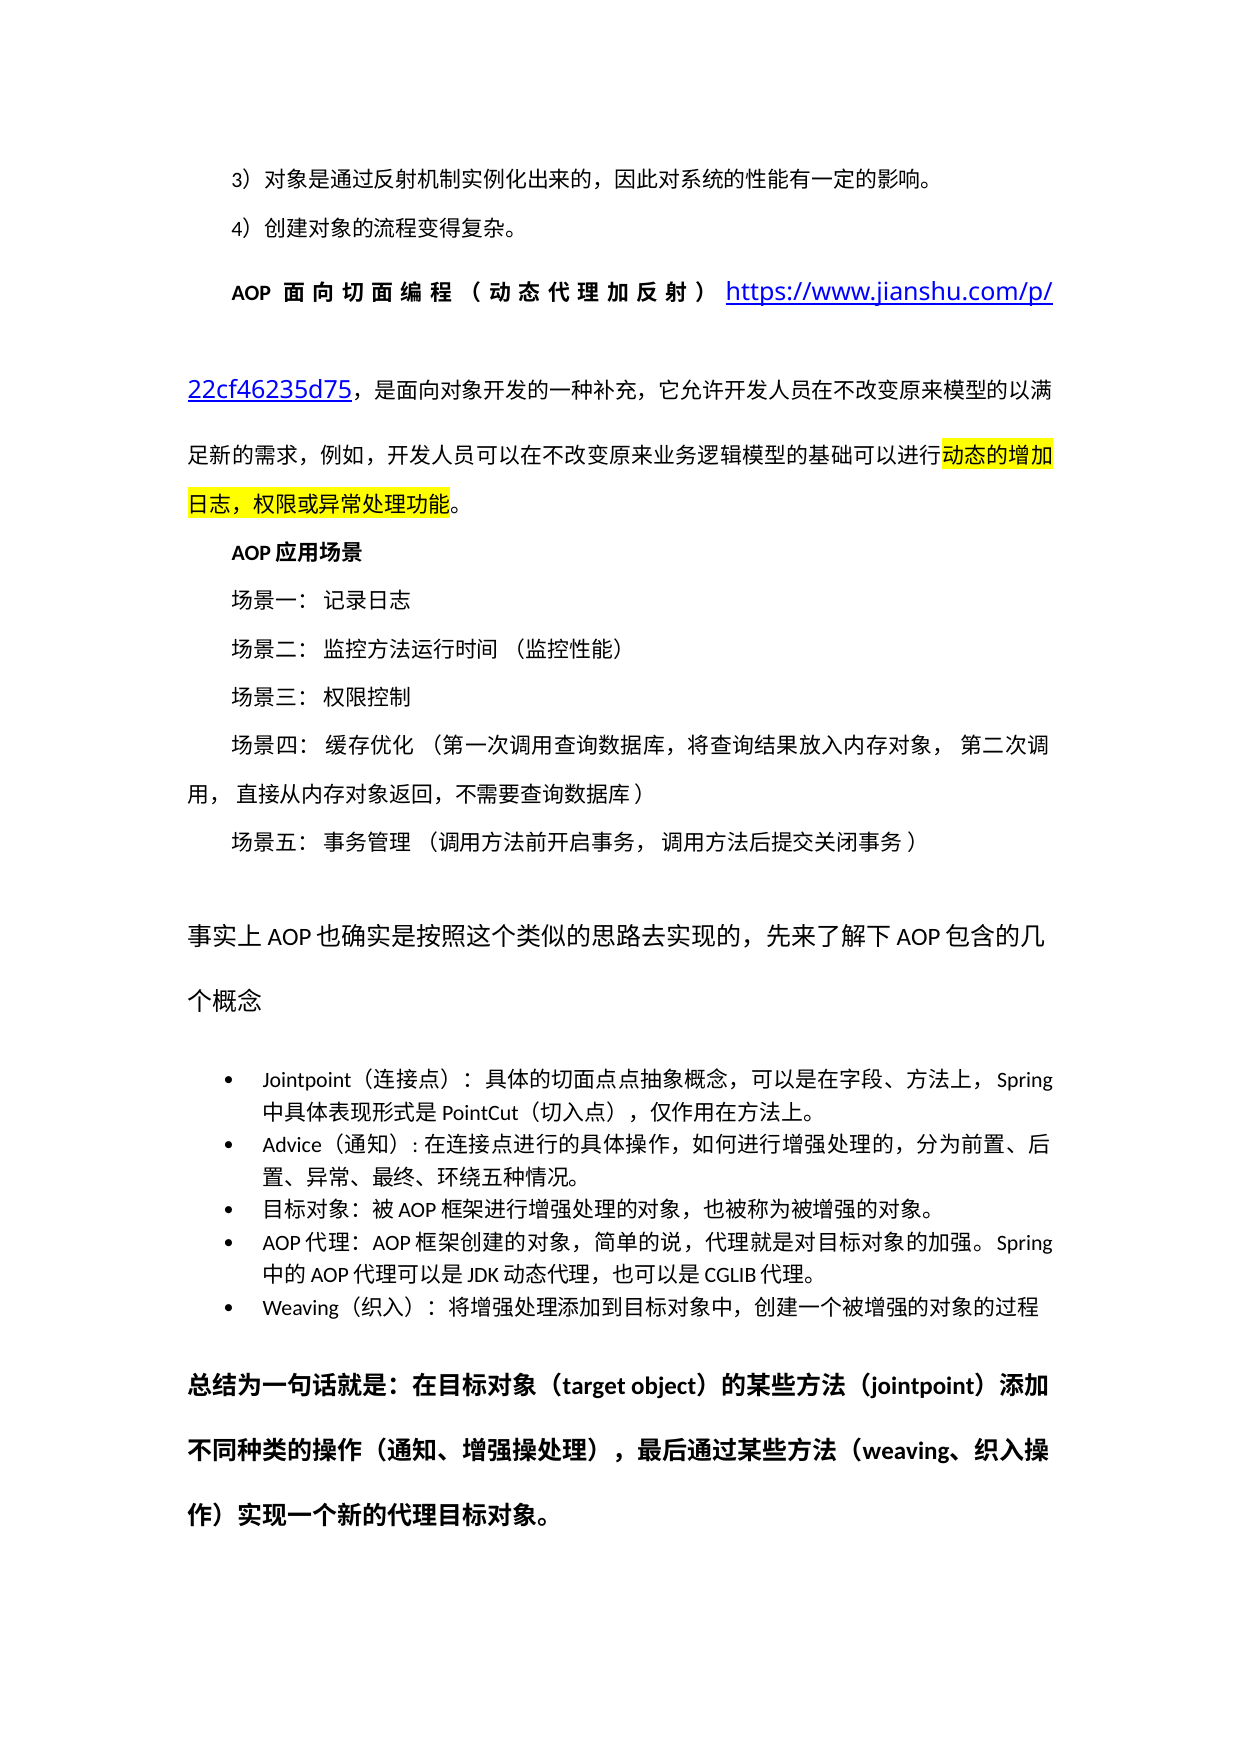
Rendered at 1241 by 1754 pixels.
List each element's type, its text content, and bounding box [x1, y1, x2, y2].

text AOP面向切面编程（动态代理加反射）https://www.jianshu.com/p/22cf46235d75，是面向对象开发的一种补充，它允许开发人员在不改变原来模型的以满足新的需求，例如，开发人员可以在不改变原来业务逻辑模型的基础可以进行动态的增加日志，权限或异常处理功能。 [187, 259, 1053, 519]
text 总结为一句话就是：在目标对象（target object）的某些方法（jointpoint）添加不同种类的操作（通知、增强操处理），最后通过某些方法（weaving、织入操作）实现一个新的代理目标对象。 [187, 1351, 1053, 1546]
text 场景四： 缓存优化 （第一次调用查询数据库，将查询结果放入内存对象， 第二次调用， 直接从内存对象返回，不需要查询数据库 ） [187, 728, 1053, 809]
text 事实上AOP也确实是按照这个类似的思路去实现的，先来了解下AOP包含的几个概念 [187, 902, 1053, 1032]
list AOP代理：AOP框架创建的对象，简单的说，代理就是对目标对象的加强。Spring中的AOP代理可以是JDK动态代理，也可以是CGLIB代理。 [225, 1224, 1053, 1289]
list Weaving（织入）：将增强处理添加到目标对象中，创建一个被增强的对象的过程 [225, 1289, 1053, 1322]
text 4）创建对象的流程变得复杂。 [187, 210, 1053, 243]
text 3）对象是通过反射机制实例化出来的，因此对系统的性能有一定的影响。 [187, 162, 1053, 194]
text AOP应用场景 [187, 534, 1053, 567]
list Jointpoint（连接点）：具体的切面点点抽象概念，可以是在字段、方法上，Spring中具体表现形式是PointCut（切入点），仅作用在方法上。 [225, 1062, 1053, 1127]
list 目标对象：被AOP框架进行增强处理的对象，也被称为被增强的对象。 [225, 1192, 1053, 1224]
list Advice（通知）: 在连接点进行的具体操作，如何进行增强处理的，分为前置、后置、异常、最终、环绕五种情况。 [225, 1127, 1053, 1192]
text 场景三： 权限控制 [187, 679, 1053, 712]
text 场景二： 监控方法运行时间 （监控性能） [187, 631, 1053, 664]
text 场景五： 事务管理 （调用方法前开启事务， 调用方法后提交关闭事务 ） [187, 825, 1053, 857]
text 场景一： 记录日志 [187, 583, 1053, 615]
